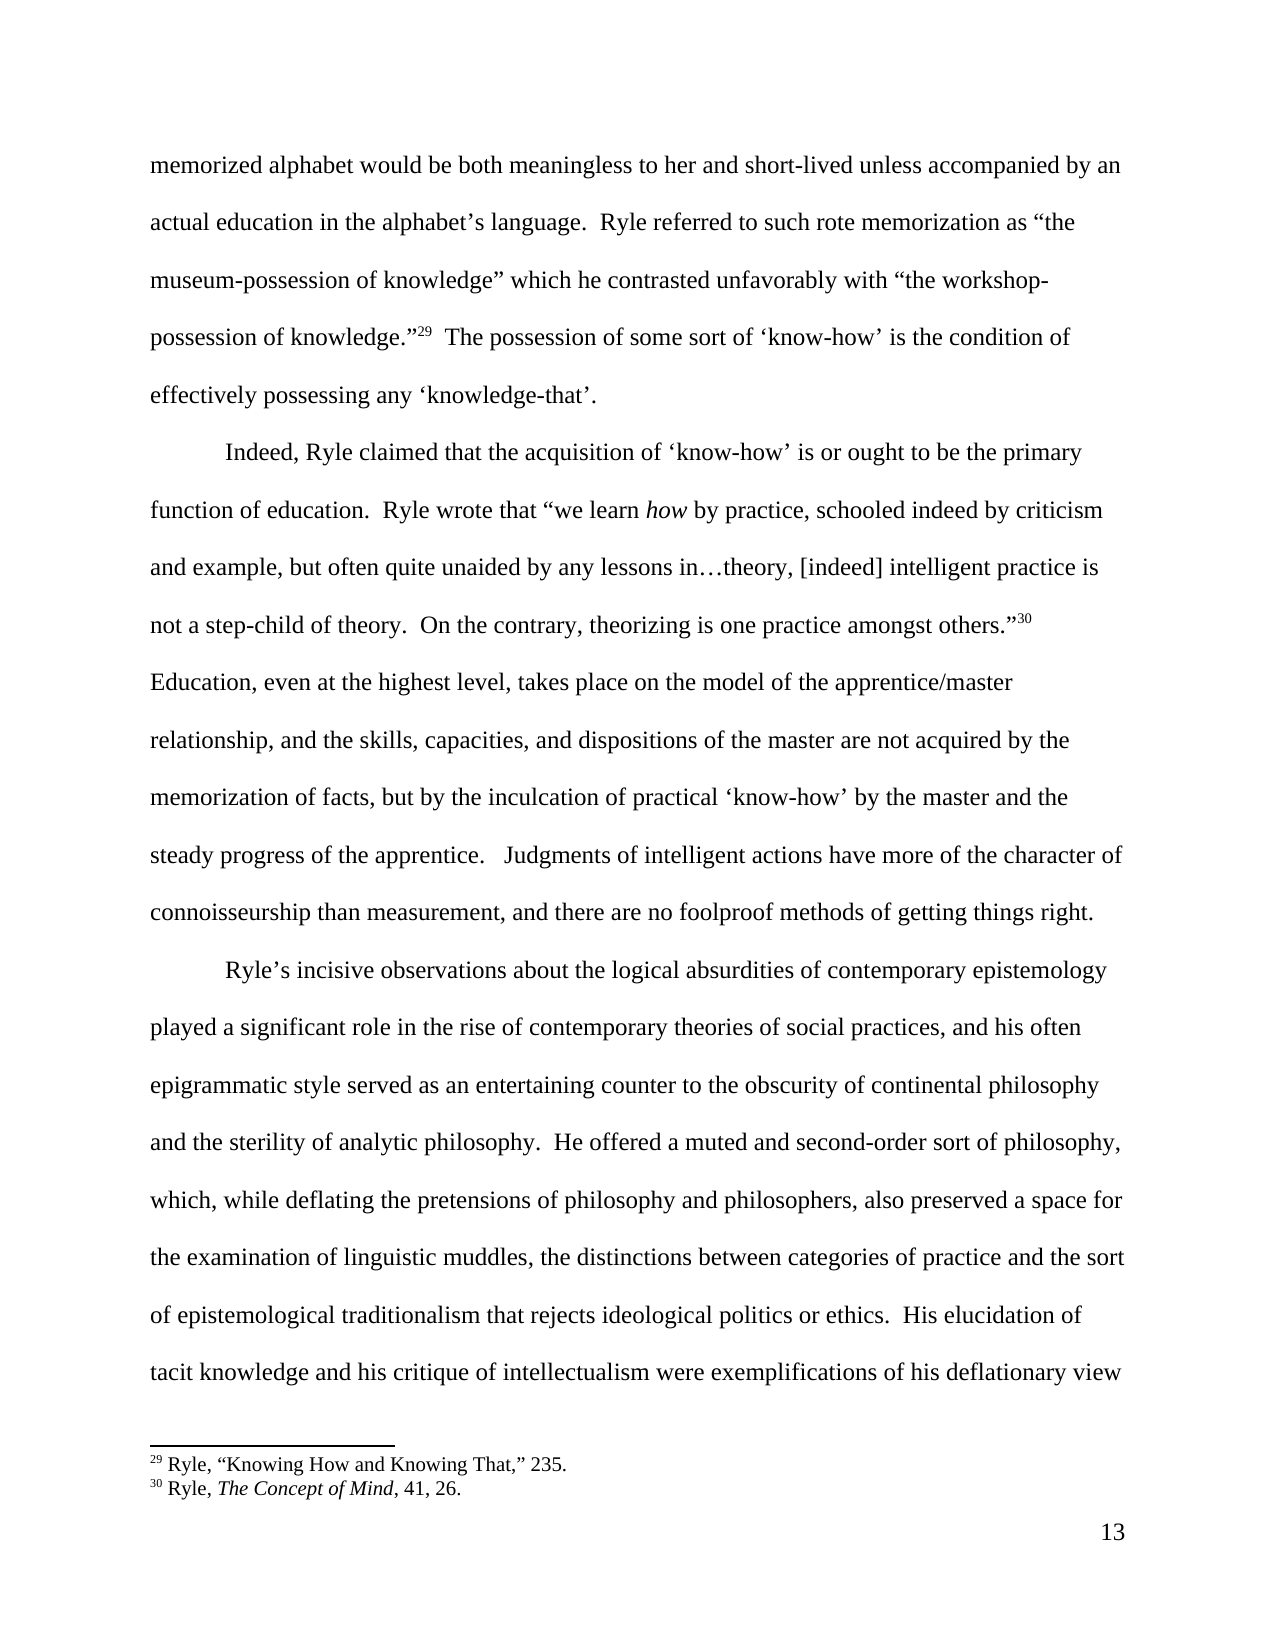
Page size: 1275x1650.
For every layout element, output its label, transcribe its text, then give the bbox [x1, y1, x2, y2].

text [150, 150, 1125, 409]
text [150, 955, 1125, 1386]
text Indeed, Ryle claimed that the acquisition of ‘know-how’ is or ought to be the primary function of education. Ryle wrote that “we learn how by practice, schooled indeed by criticism and example, but often quite unaided by any lessons in…theory, [indeed] intelligent practice is not a step-child of theory. On the contrary, theorizing is one practice amongst others.” Education, even at the highest level, takes place on the model of the apprentice/master relationship, and the skills, capacities, and dispositions of the master are not acquired by the memorization of facts, but by the inculcation of practical ‘know-how’ by the master and the steady progress of the apprentice. Judgments of intelligent actions have more of the character of connoisseurship than measurement, and there are no foolproof methods of getting things right. [150, 437, 1125, 926]
